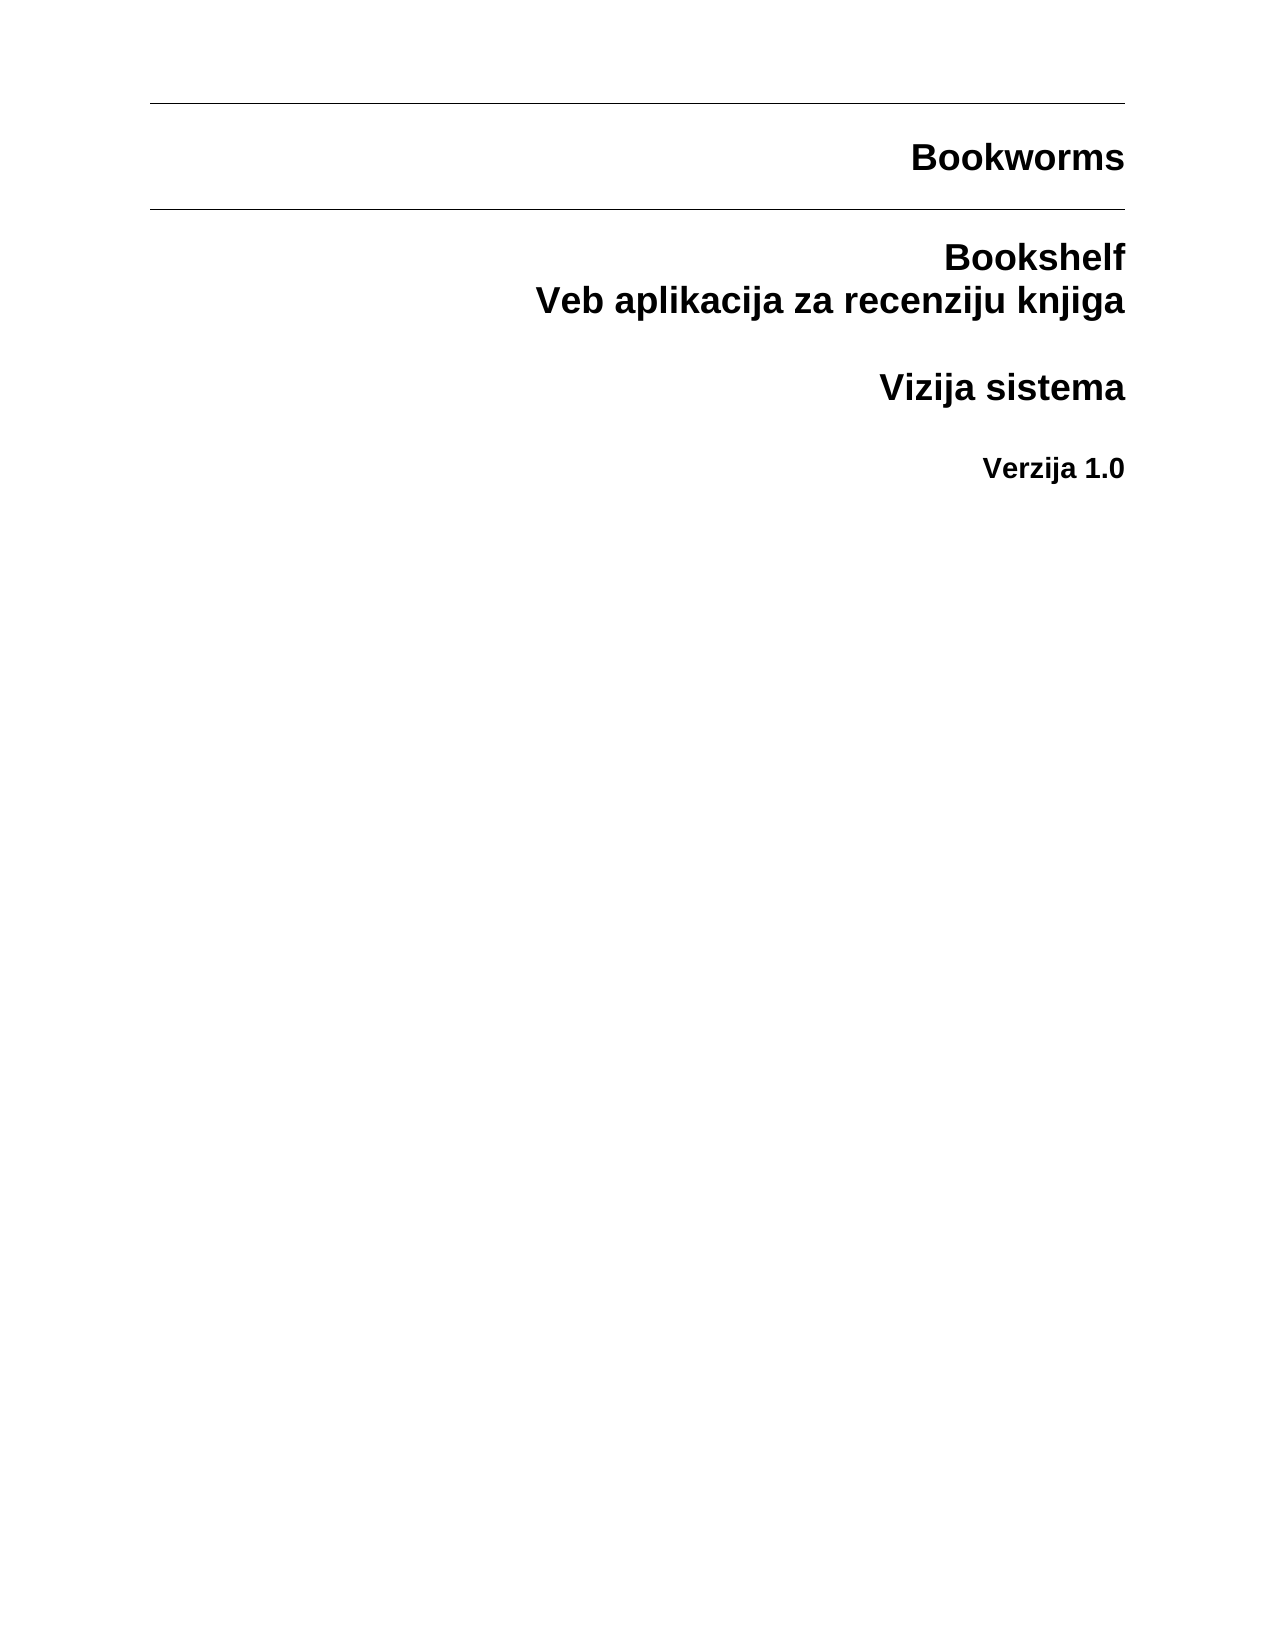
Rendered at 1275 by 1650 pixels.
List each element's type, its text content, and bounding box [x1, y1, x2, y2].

title Verzija 1.0 [150, 451, 1125, 484]
title Veb aplikacija za recenziju knjiga [150, 278, 1125, 322]
title Vizija sistema [150, 365, 1125, 408]
title Bookshelf [150, 235, 1125, 278]
